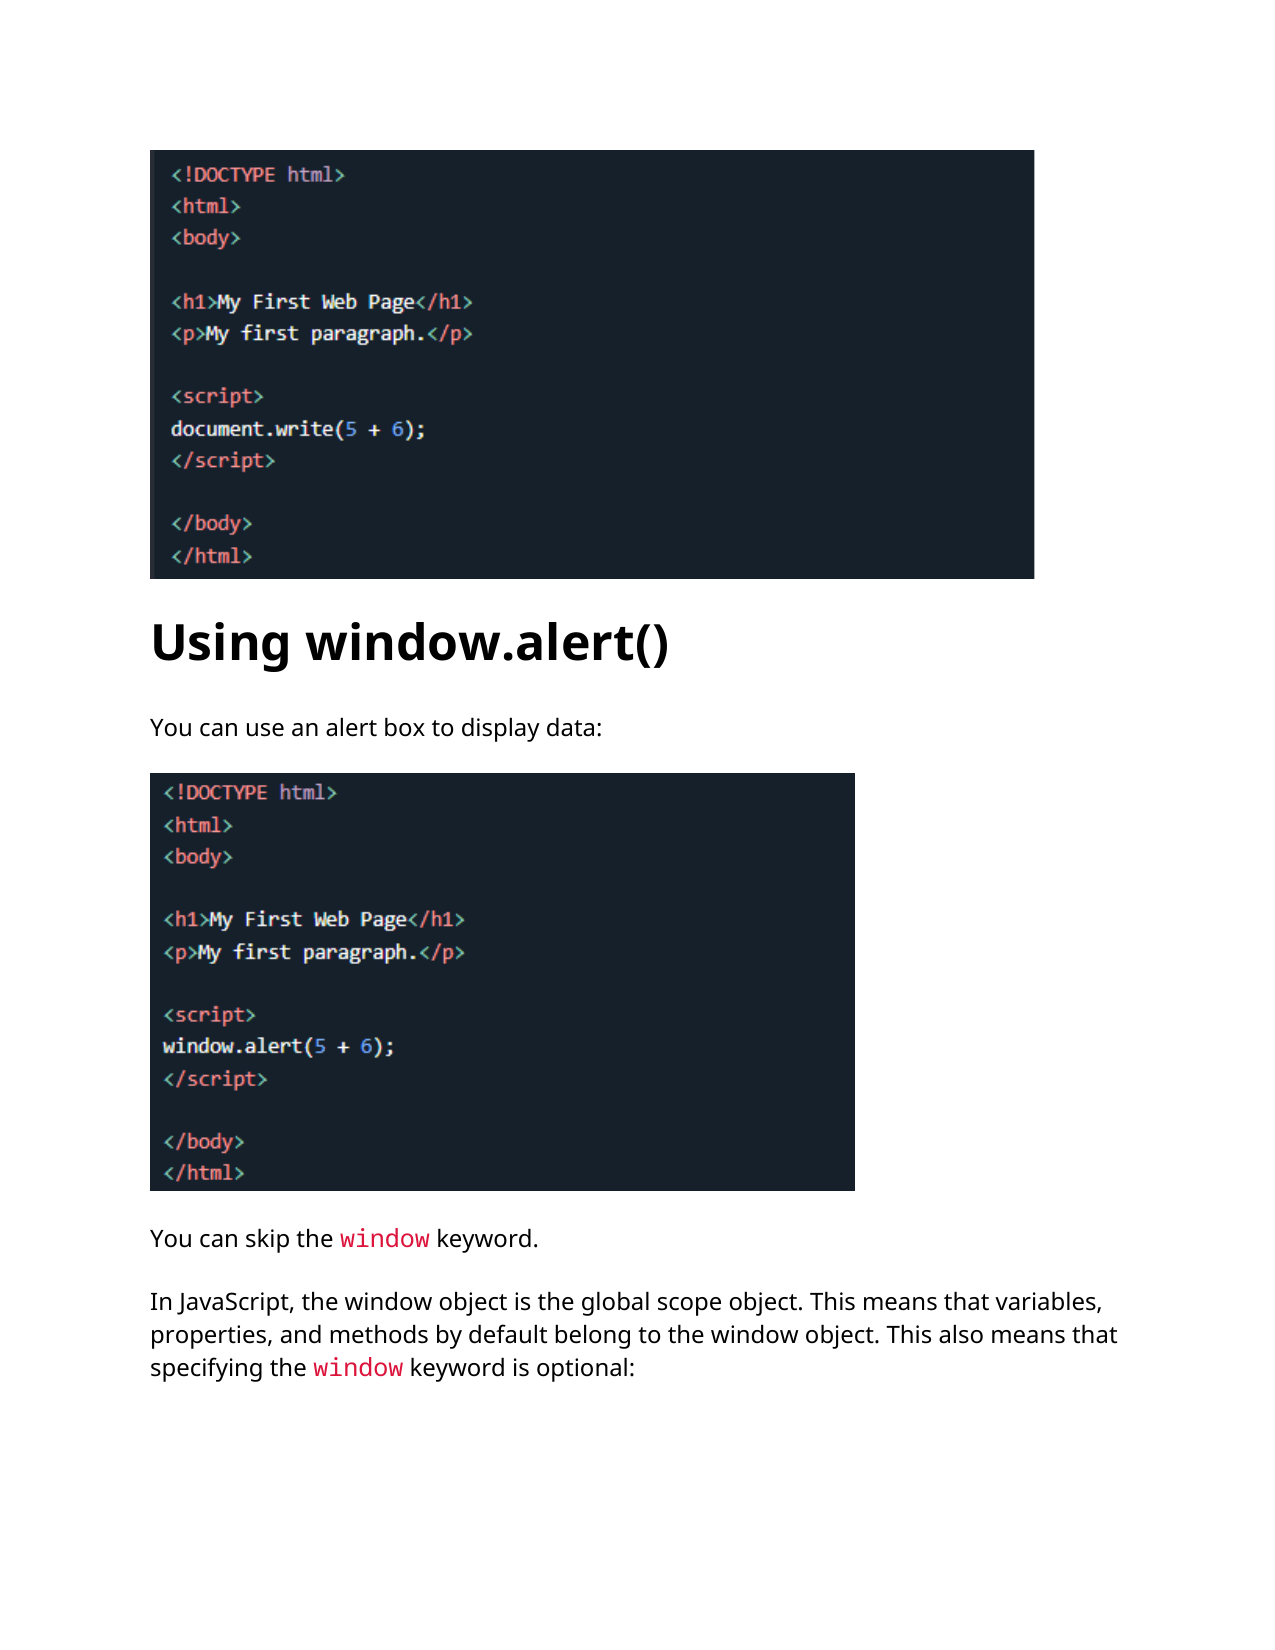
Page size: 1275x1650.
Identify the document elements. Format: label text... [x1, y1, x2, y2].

text You can skip the window keyword. [150, 1221, 1125, 1255]
text In JavaScript, the window object is the global scope object. This means that variables, properties, and methods by default belong to the window object. This also means that specifying the window keyword is optional: [150, 1285, 1125, 1384]
subtitle Using window.alert() [150, 607, 1125, 676]
picture [150, 773, 855, 1191]
picture [150, 150, 1035, 579]
text You can use an alert box to display data: [150, 711, 1125, 743]
